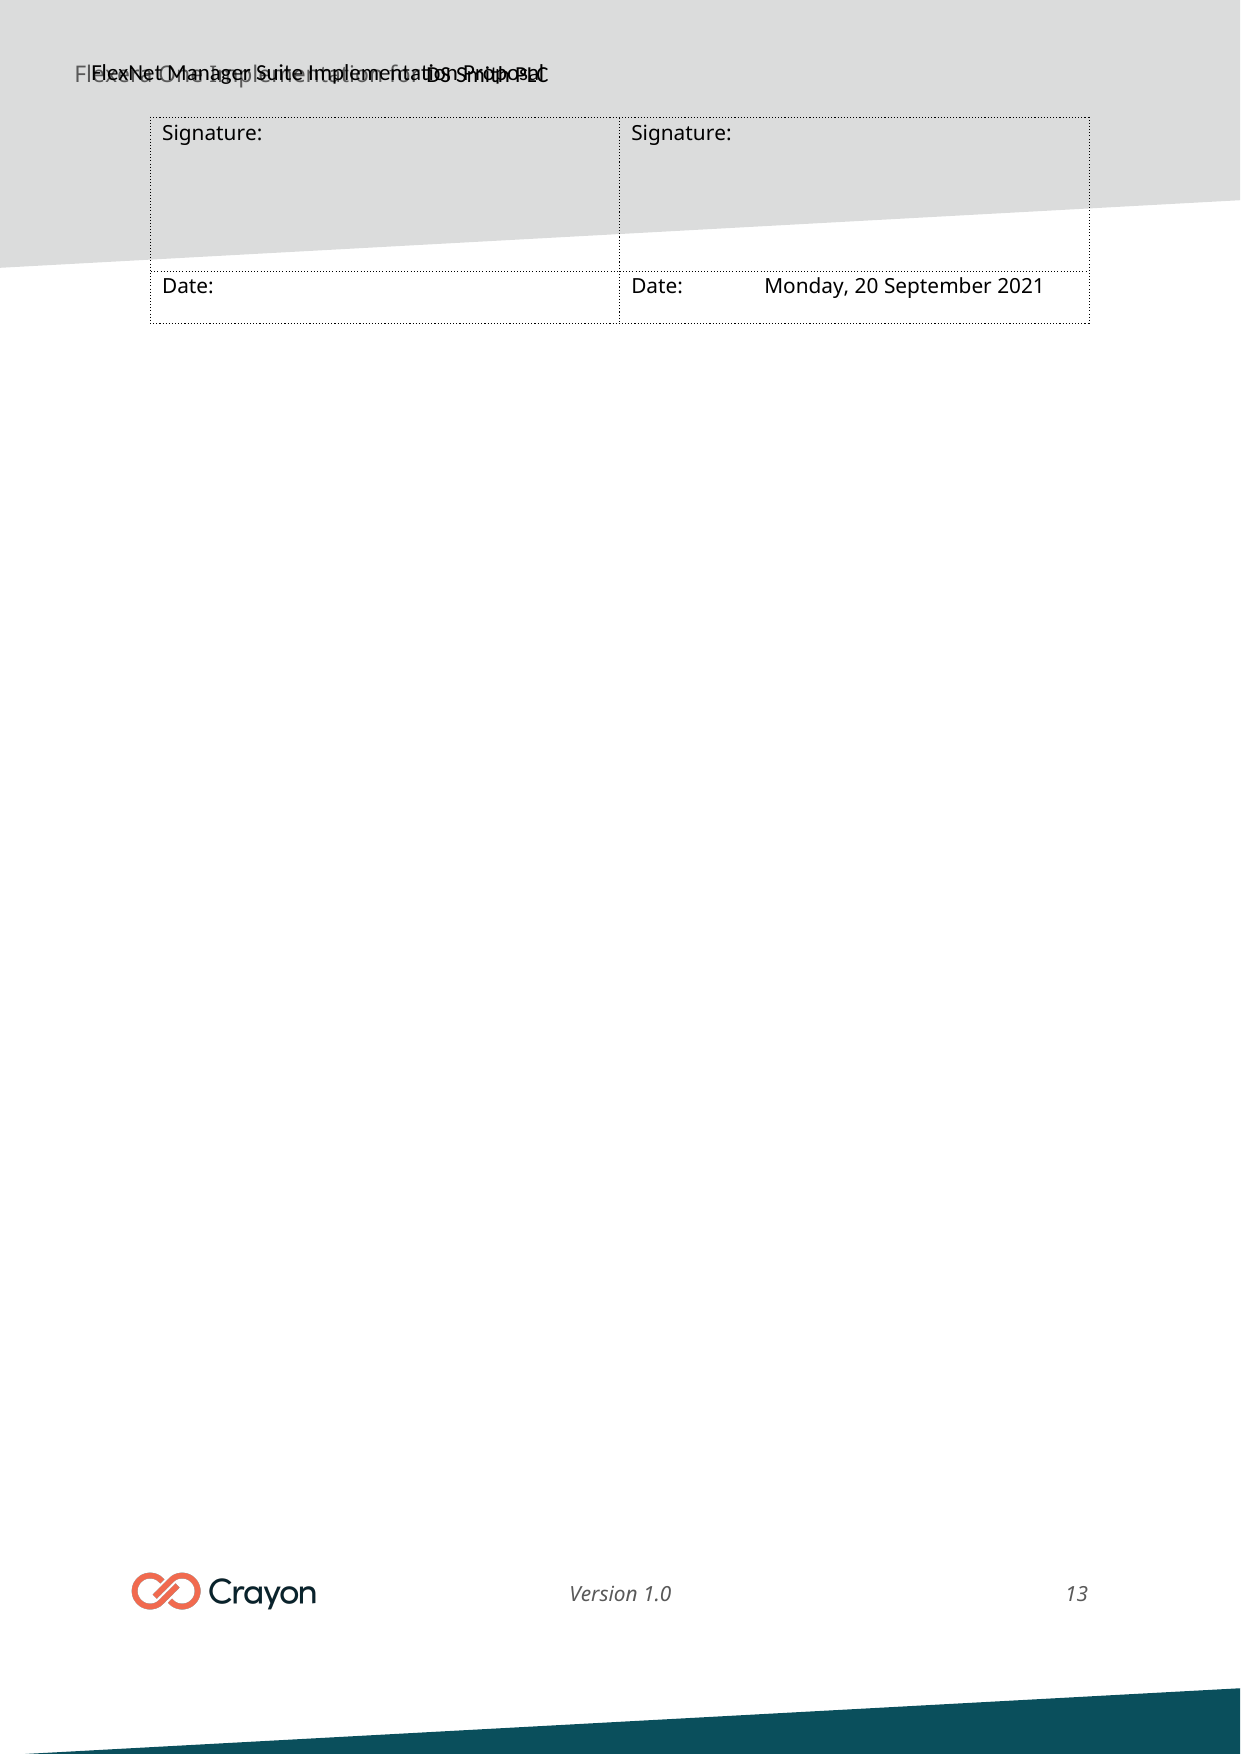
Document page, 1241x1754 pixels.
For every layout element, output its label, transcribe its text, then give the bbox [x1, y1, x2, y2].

table_cell Date: [620, 271, 1089, 322]
table_cell Signature: [151, 117, 620, 271]
table_cell Signature: [620, 117, 1089, 271]
table_cell Date: [151, 271, 620, 322]
